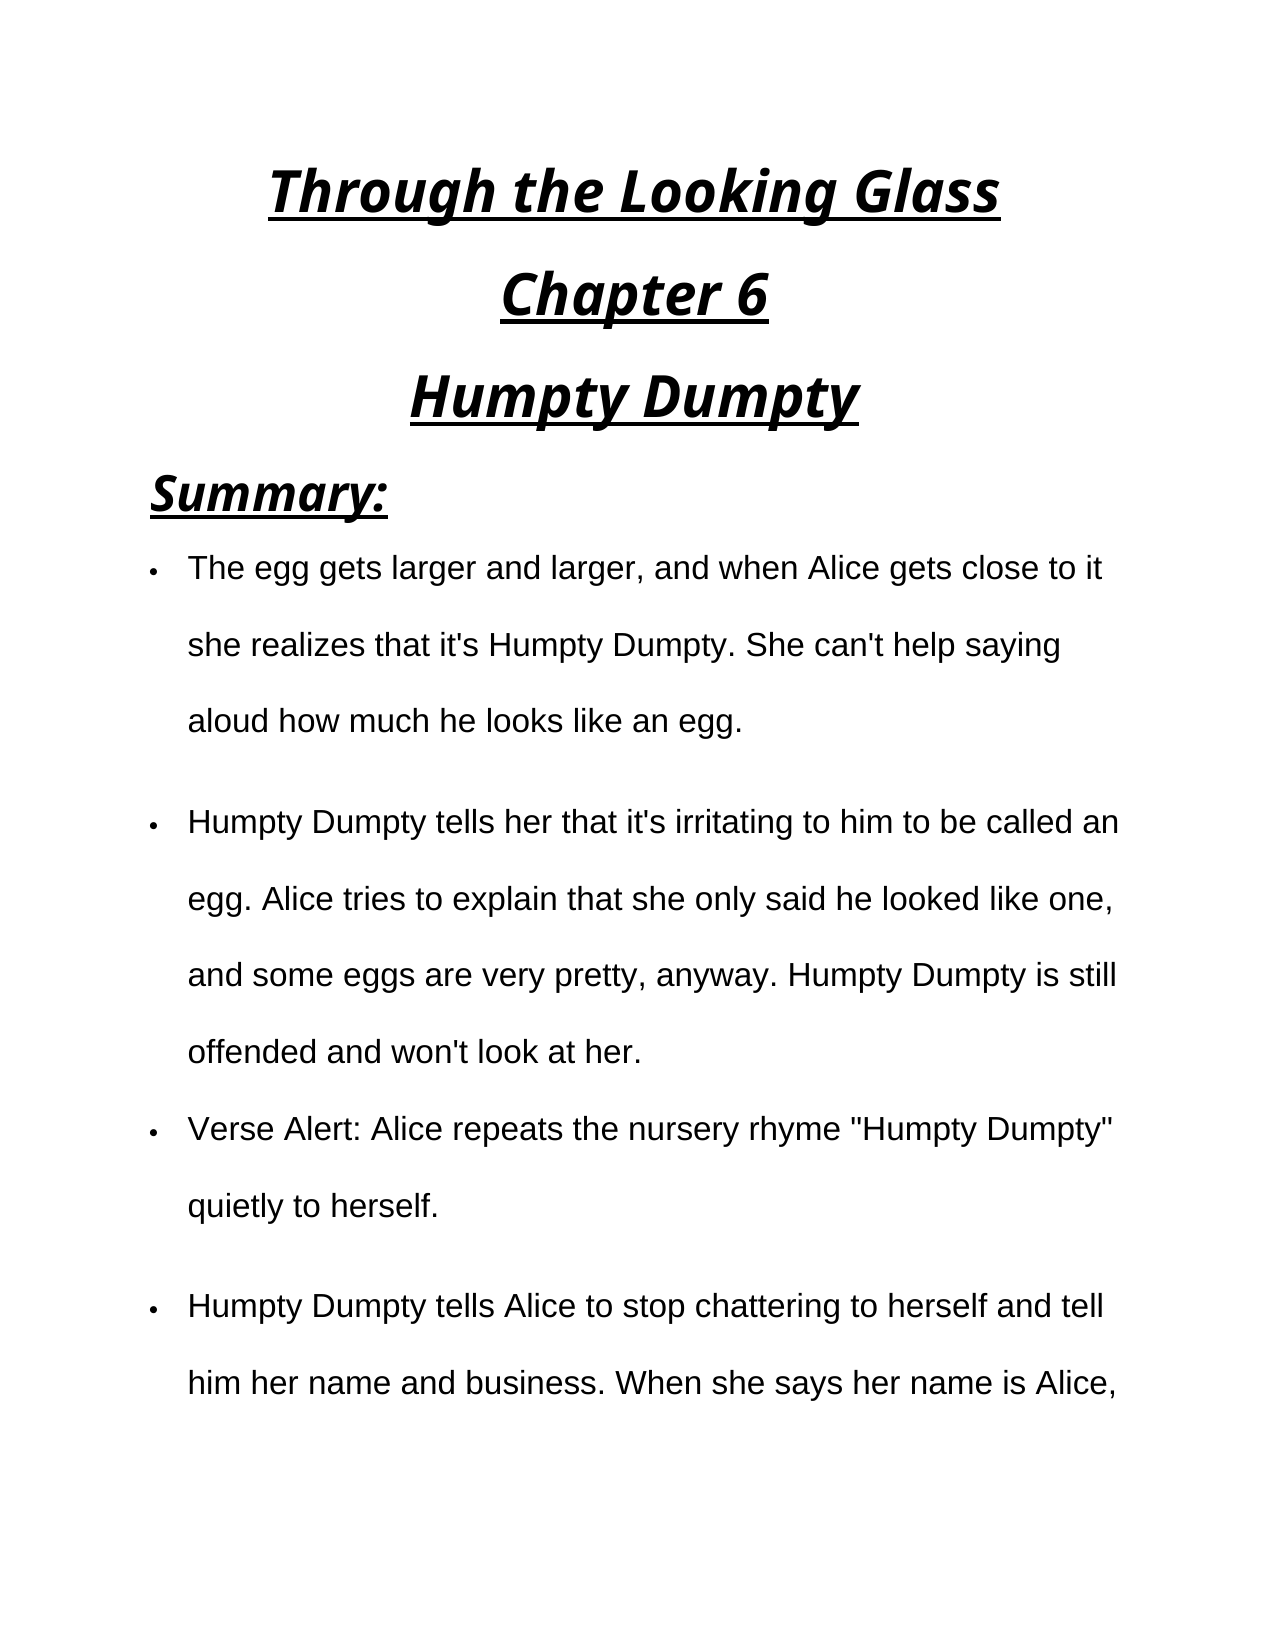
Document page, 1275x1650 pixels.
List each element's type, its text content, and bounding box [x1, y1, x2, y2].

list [150, 1286, 1125, 1402]
list The egg gets larger and larger, and when Alice gets close to it she realizes that it's Humpty Dumpty. She can't help saying aloud how much he looks like an egg. [150, 548, 1125, 740]
text Chapter 6 [150, 252, 1125, 332]
list Humpty Dumpty tells her that it's irritating to him to be called an egg. Alice tries to explain that she only said he looked like one, and some eggs are very pretty, anyway. Humpty Dumpty is still offended and won't look at her. [150, 802, 1125, 1071]
text Summary: [150, 457, 1125, 526]
list Verse Alert: Alice repeats the nursery rhyme "Humpty Dumpty" quietly to herself. [150, 1109, 1125, 1224]
text Through the Looking Glass [150, 150, 1125, 229]
text Humpty Dumpty [150, 355, 1125, 434]
